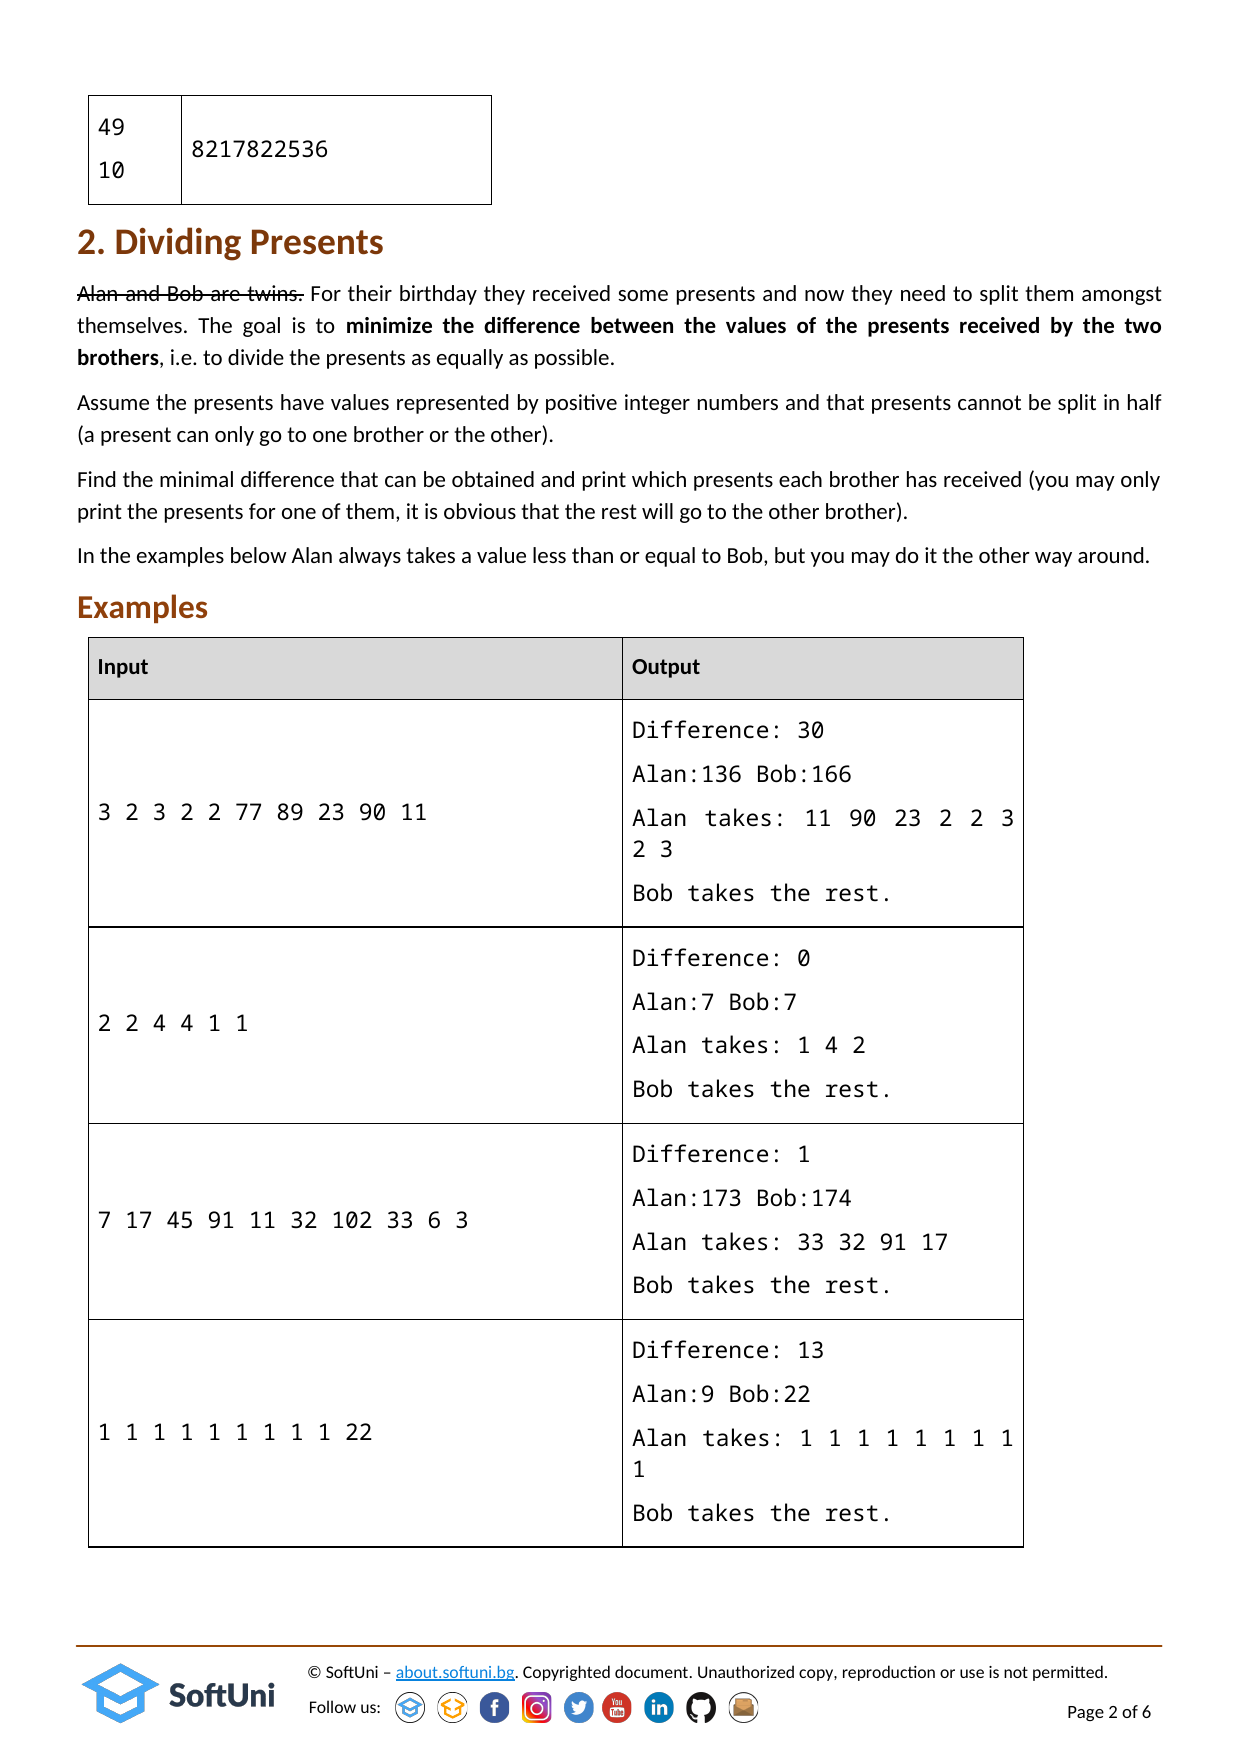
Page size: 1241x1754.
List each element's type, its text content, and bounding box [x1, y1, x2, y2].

text In the examples below Alan always takes a value less than or equal to Bob, but you may do it the other way around. [77, 542, 1163, 569]
table_cell Difference: 1 Alan:173 Bob:174 Alan takes: 33 32 91 17 Bob takes the rest. [623, 1124, 1023, 1319]
table_cell Difference: 13 Alan:9 Bob:22 Alan takes: 1 1 1 1 1 1 1 1 1 Bob takes the rest. [623, 1320, 1023, 1546]
picture [665, 1714, 674, 1723]
subtitle Examples [77, 586, 1163, 627]
table_cell 2 2 4 4 1 1 [89, 928, 622, 1123]
picture [686, 1692, 716, 1723]
text Alan and Bob are twins. For their birthday they received some presents and now they need to split them amongst themselves. The goal is to minimize the difference between the values of the presents received by the two brothers, i.e. to divide the presents as equally as possible. [77, 279, 1163, 371]
table_cell Difference: 30 Alan:136 Bob:166 Alan takes: 11 90 23 2 2 3 2 3 Bob takes the rest. [623, 700, 1023, 926]
picture [602, 1692, 632, 1723]
picture [479, 1692, 510, 1723]
text Find the minimal difference that can be obtained and print which presents each brother has received (you may only print the presents for one of them, it is obvious that the rest will go to the other brother). [77, 465, 1163, 525]
picture [564, 1692, 594, 1723]
table_cell 8217822536 [182, 96, 491, 204]
picture [658, 1705, 667, 1714]
table_header Input [89, 638, 622, 699]
picture [75, 1658, 281, 1729]
table_cell 3 2 3 2 2 77 89 23 90 11 [89, 700, 622, 926]
picture [644, 1714, 653, 1723]
table_cell 1 1 1 1 1 1 1 1 1 22 [89, 1320, 622, 1546]
picture [437, 1692, 468, 1723]
table_cell 7 17 45 91 11 32 102 33 6 3 [89, 1124, 622, 1319]
subtitle Dividing Presents [77, 218, 1163, 263]
picture [665, 1692, 674, 1701]
table_cell 49 10 [89, 96, 181, 204]
picture [395, 1692, 425, 1723]
picture [522, 1692, 552, 1723]
table_cell Difference: 0 Alan:7 Bob:7 Alan takes: 1 4 2 Bob takes the rest. [623, 928, 1023, 1123]
picture [728, 1692, 759, 1723]
text Assume the presents have values represented by positive integer numbers and that presents cannot be split in half (a present can only go to one brother or the other). [77, 388, 1163, 448]
picture [644, 1692, 653, 1701]
table_header Output [623, 638, 1023, 699]
